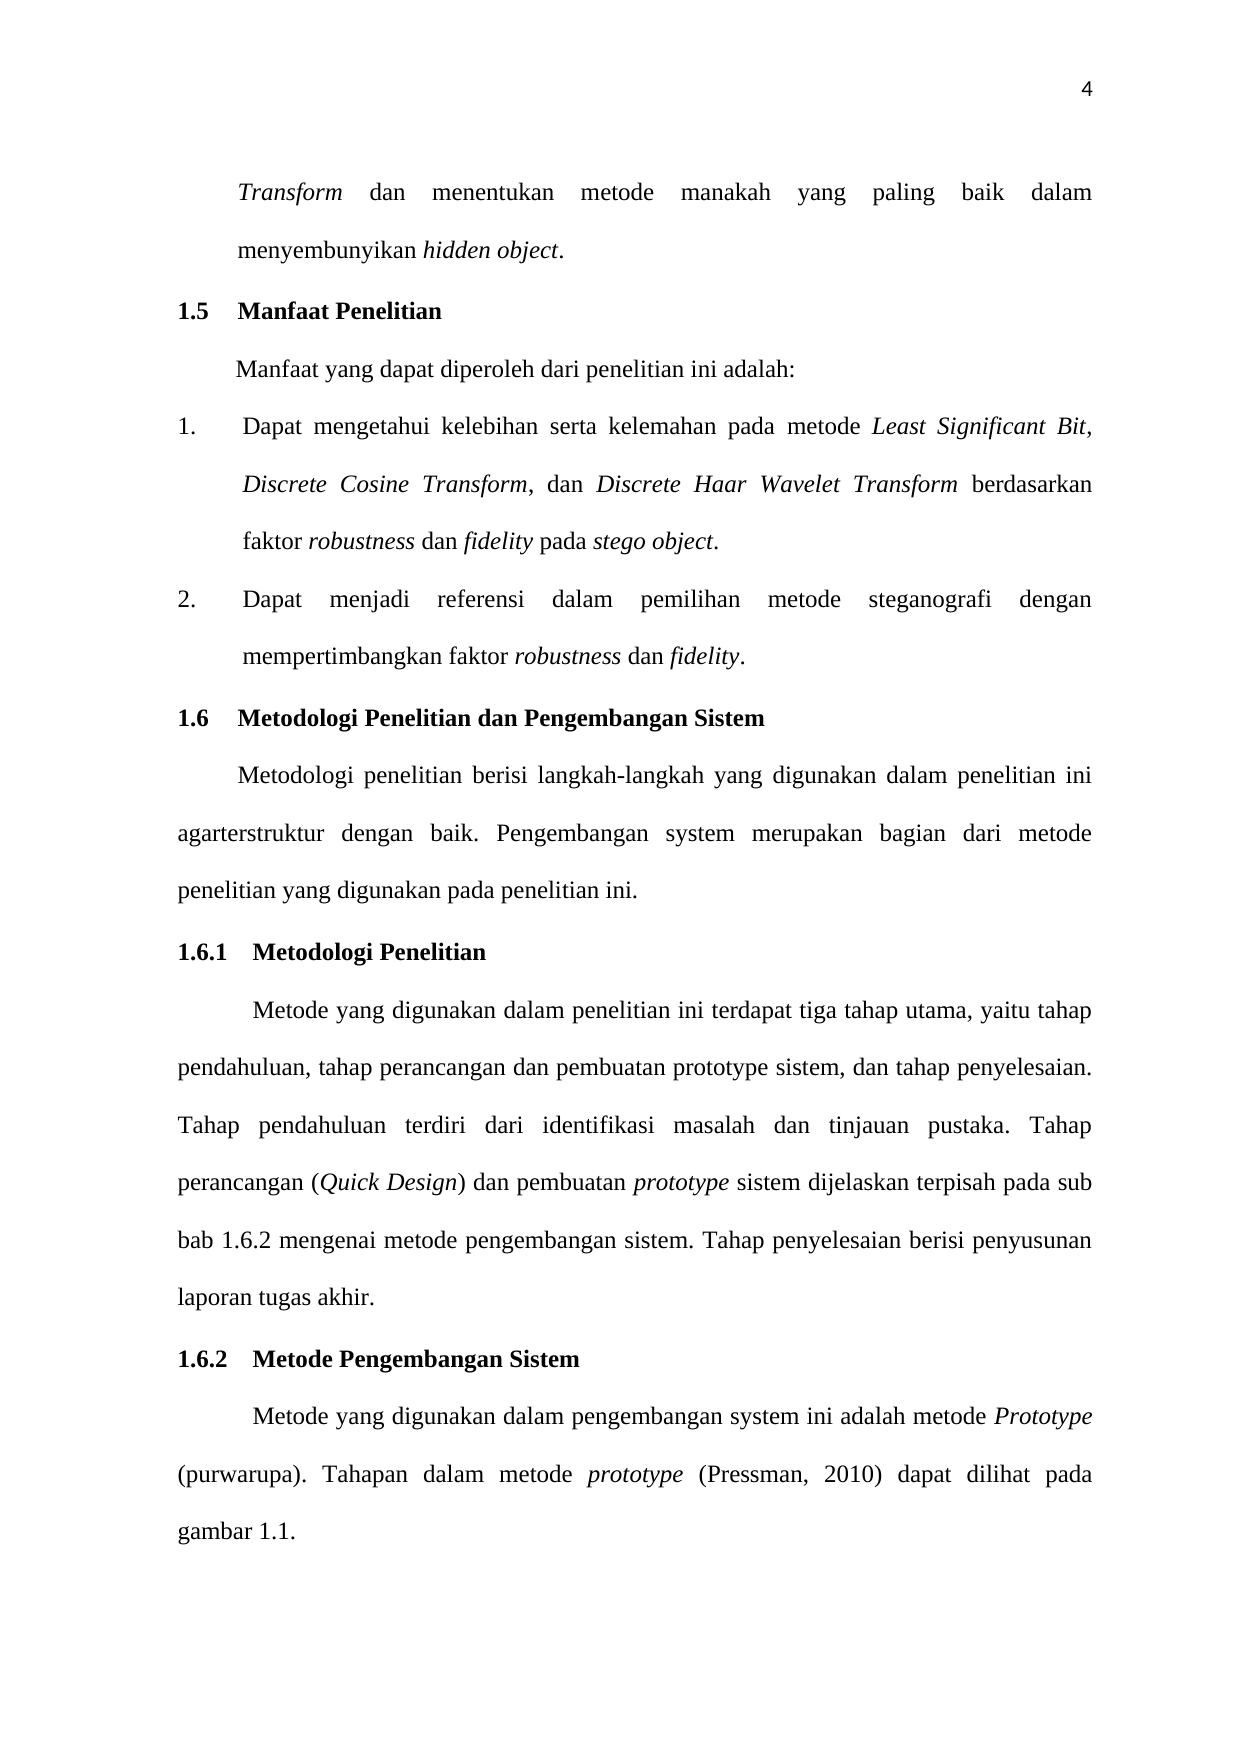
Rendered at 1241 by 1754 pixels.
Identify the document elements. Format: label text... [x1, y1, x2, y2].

text Metode yang digunakan dalam penelitian ini terdapat tiga tahap utama, yaitu tahap pendahuluan, tahap perancangan dan pembuatan prototype sistem, dan tahap penyelesaian. Tahap pendahuluan terdiri dari identifikasi masalah dan tinjauan pustaka. Tahap perancangan (Quick Design) dan pembuatan prototype sistem dijelaskan terpisah pada sub bab 1.6.2 mengenai metode pengembangan sistem. Tahap penyelesaian berisi penyusunan laporan tugas akhir. [177, 995, 1092, 1311]
list Dapat mengetahui kelebihan serta kelemahan pada metode Least Significant Bit, Discrete Cosine Transform, dan Discrete Haar Wavelet Transform berdasarkan faktor robustness dan fidelity pada stego object. [177, 411, 1092, 555]
subtitle Metodologi Penelitian [177, 937, 1092, 966]
list Dapat menjadi referensi dalam pemilihan metode steganografi dengan mempertimbangkan faktor robustness dan fidelity. [177, 584, 1092, 670]
subtitle Manfaat Penelitian [177, 296, 1092, 325]
text Metodologi penelitian berisi langkah-langkah yang digunakan dalam penelitian ini agarterstruktur dengan baik. Pengembangan system merupakan bagian dari metode penelitian yang digunakan pada penelitian ini. [177, 761, 1092, 904]
subtitle Metode Pengembangan Sistem [177, 1344, 1092, 1373]
subtitle Metodologi Penelitian dan Pengembangan Sistem [177, 703, 1092, 732]
text Manfaat yang dapat diperoleh dari penelitian ini adalah: [198, 354, 1092, 383]
